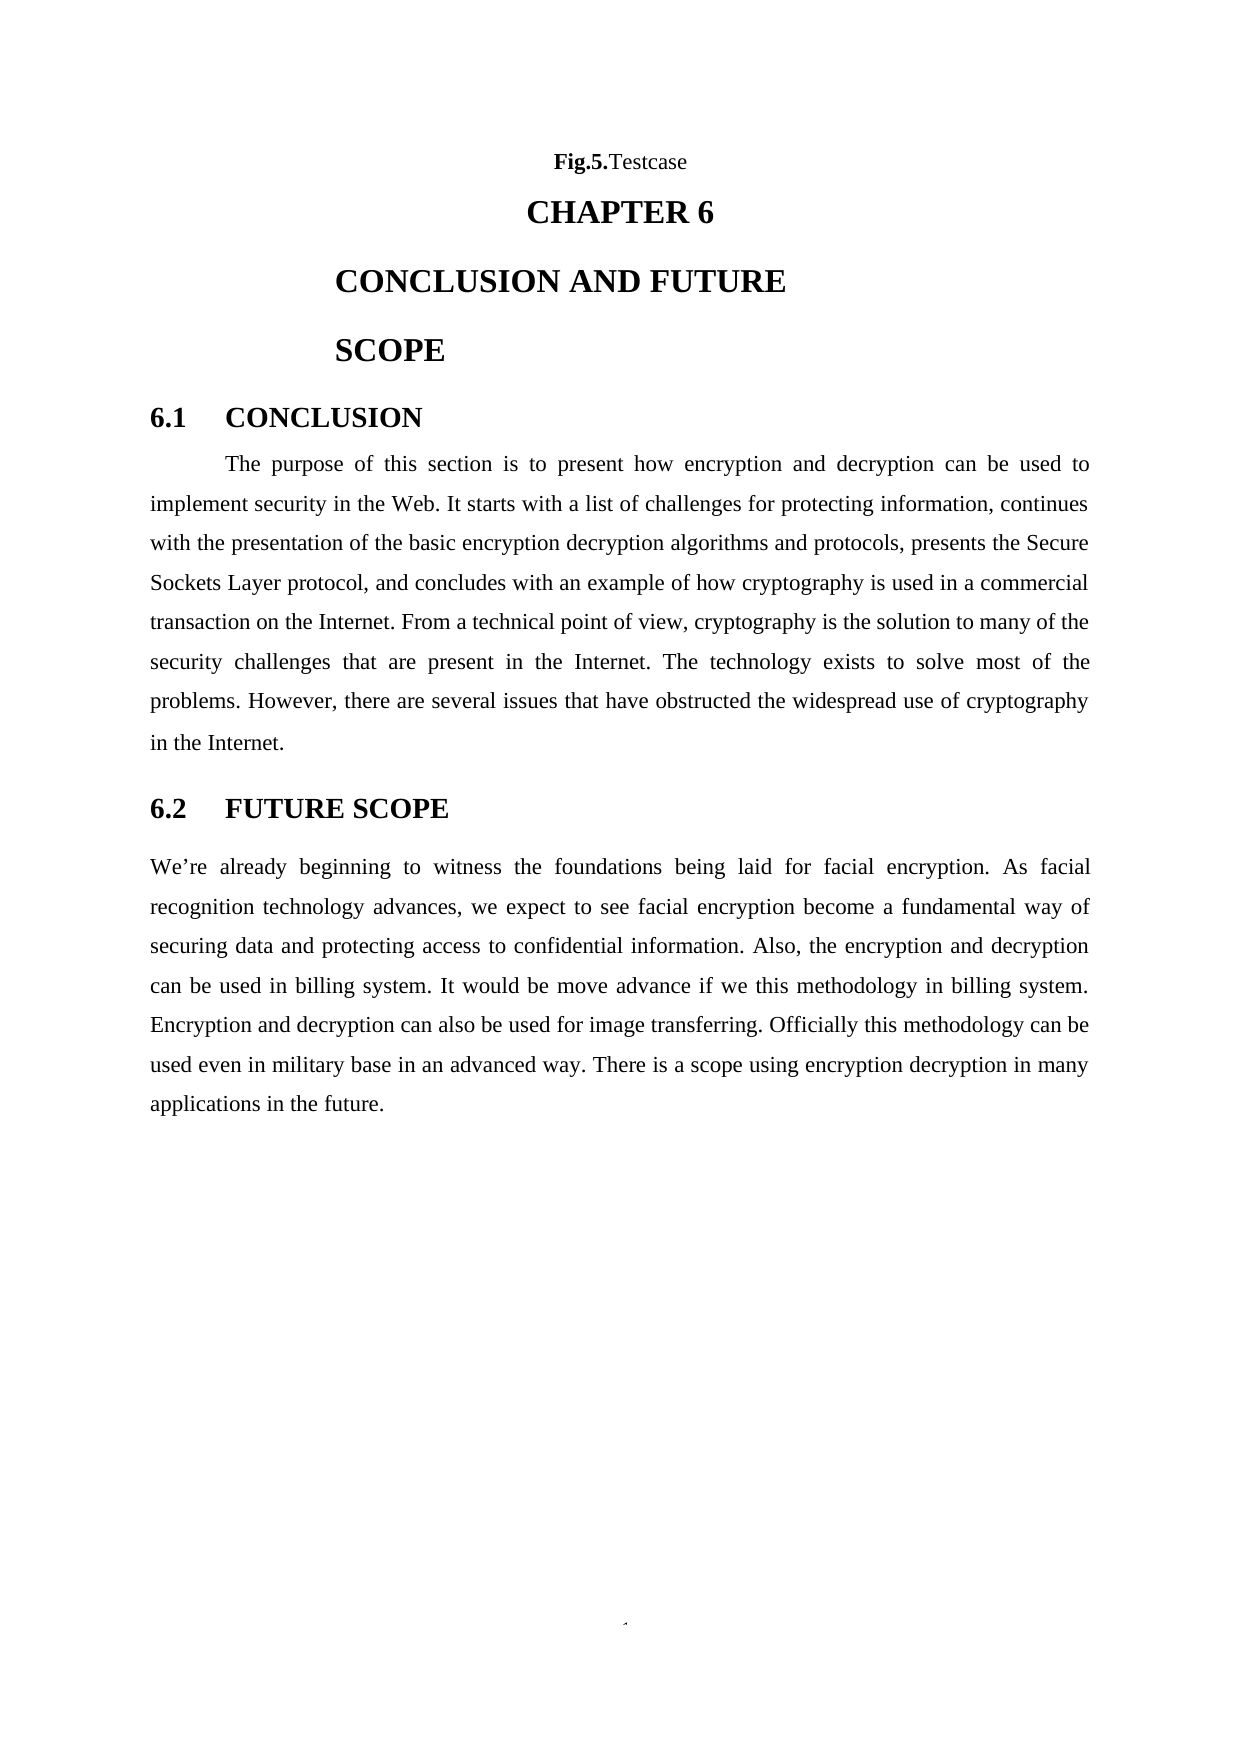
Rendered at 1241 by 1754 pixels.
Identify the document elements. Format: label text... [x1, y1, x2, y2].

subtitle CONCLUSION [150, 400, 1105, 434]
text Fig.5.Testcase [366, 148, 875, 175]
subtitle CHAPTER 6 CONCLUSION AND FUTURE SCOPE [334, 192, 906, 369]
subtitle FUTURE SCOPE [150, 791, 1105, 824]
text The purpose of this section is to present how encryption and decryption can be used to implement security in the Web. It starts with a list of challenges for protecting information, continues with the presentation of the basic encryption decryption algorithms and protocols, presents the Secure Sockets Layer protocol, and concludes with an example of how cryptography is used in a commercial transaction on the Internet. From a technical point of view, cryptography is the solution to many of the security challenges that are present in the Internet. The technology exists to solve most of the problems. However, there are several issues that have obstructed the widespread use of cryptography in the Internet. [150, 450, 1091, 756]
text We’re already beginning to witness the foundations being laid for facial encryption. As facial recognition technology advances, we expect to see facial encryption become a fundamental way of securing data and protecting access to confidential information. Also, the encryption and decryption can be used in billing system. It would be move advance if we this methodology in billing system. Encryption and decryption can also be used for image transferring. Officially this methodology can be used even in military base in an advanced way. There is a scope using encryption decryption in many applications in the future. [150, 853, 1091, 1116]
